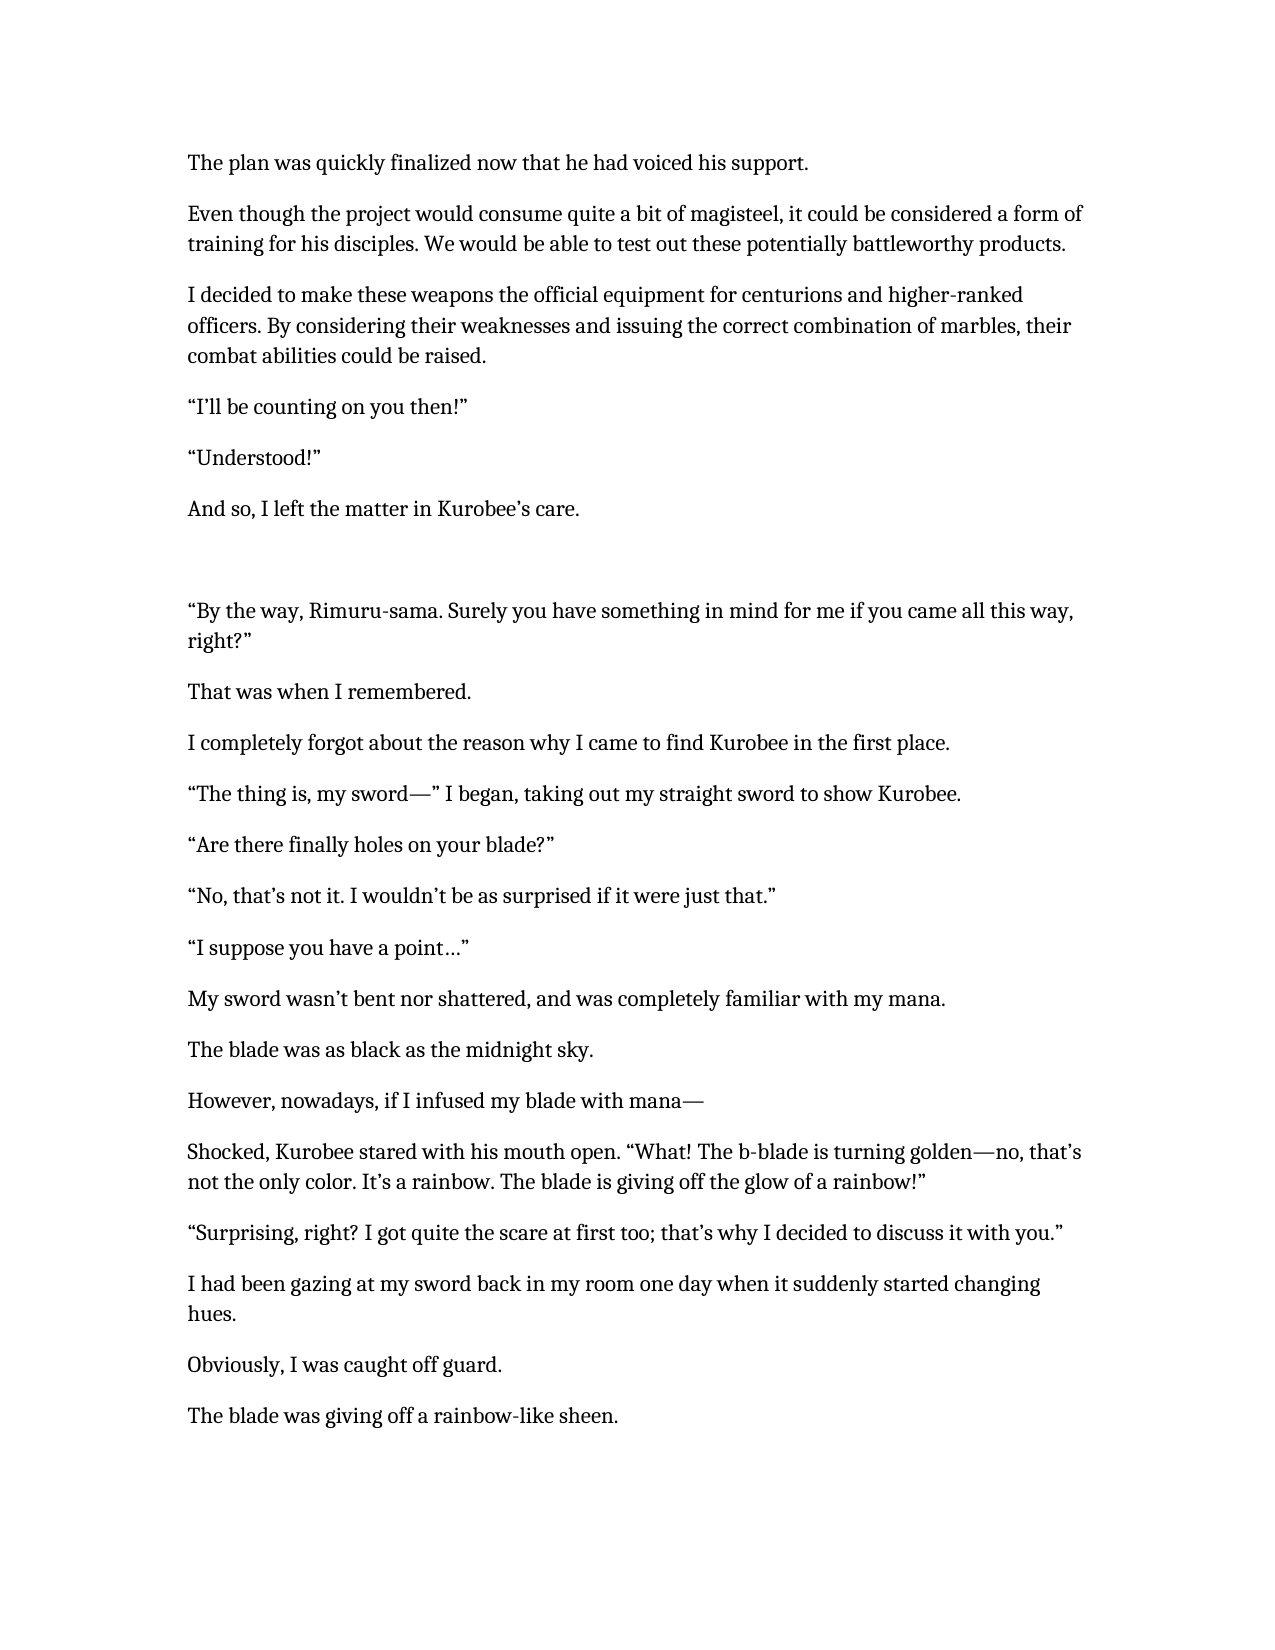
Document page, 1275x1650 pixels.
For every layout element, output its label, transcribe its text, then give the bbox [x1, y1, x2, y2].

text The blade was giving off a rainbow-like sheen. [187, 1403, 1087, 1429]
text And so, I left the matter in Kurobee’s care. [187, 496, 1087, 522]
text “I’ll be counting on you then!” [187, 394, 1087, 420]
text However, nowadays, if I infused my blade with mana— [187, 1087, 1087, 1114]
text Obviously, I was caught off guard. [187, 1352, 1087, 1378]
text “I suppose you have a point…” [187, 934, 1087, 961]
text I completely forgot about the reason why I came to find Kurobee in the first place. [187, 730, 1087, 757]
text “Are there finally holes on your blade?” [187, 832, 1087, 859]
text I had been gazing at my sword back in my room one day when it suddenly started changing hues. [187, 1271, 1087, 1327]
text “The thing is, my sword—” I began, taking out my straight sword to show Kurobee. [187, 781, 1087, 808]
text Even though the project would consume quite a bit of magisteel, it could be considered a form of training for his disciples. We would be able to test out these potentially battleworthy products. [187, 201, 1087, 258]
text My sword wasn’t bent nor shattered, and was completely familiar with my mana. [187, 985, 1087, 1012]
text “No, that’s not it. I wouldn’t be as surprised if it were just that.” [187, 883, 1087, 910]
text “By the way, Rimuru-sama. Surely you have something in mind for me if you came all this way, right?” [187, 598, 1087, 654]
text The blade was as black as the midnight sky. [187, 1036, 1087, 1063]
text “Understood!” [187, 445, 1087, 471]
text Shocked, Kurobee stared with his mouth open. “What! The b-blade is turning golden—no, that’s not the only color. It’s a rainbow. The blade is giving off the glow of a rainbow!” [187, 1138, 1087, 1195]
text I decided to make these weapons the official equipment for centurions and higher-ranked officers. By considering their weaknesses and issuing the correct combination of marbles, their combat abilities could be raised. [187, 282, 1087, 369]
text The plan was quickly finalized now that he had voiced his support. [187, 150, 1087, 176]
text That was when I remembered. [187, 679, 1087, 706]
text “Surprising, right? I got quite the scare at first too; that’s why I decided to discuss it with you.” [187, 1220, 1087, 1246]
